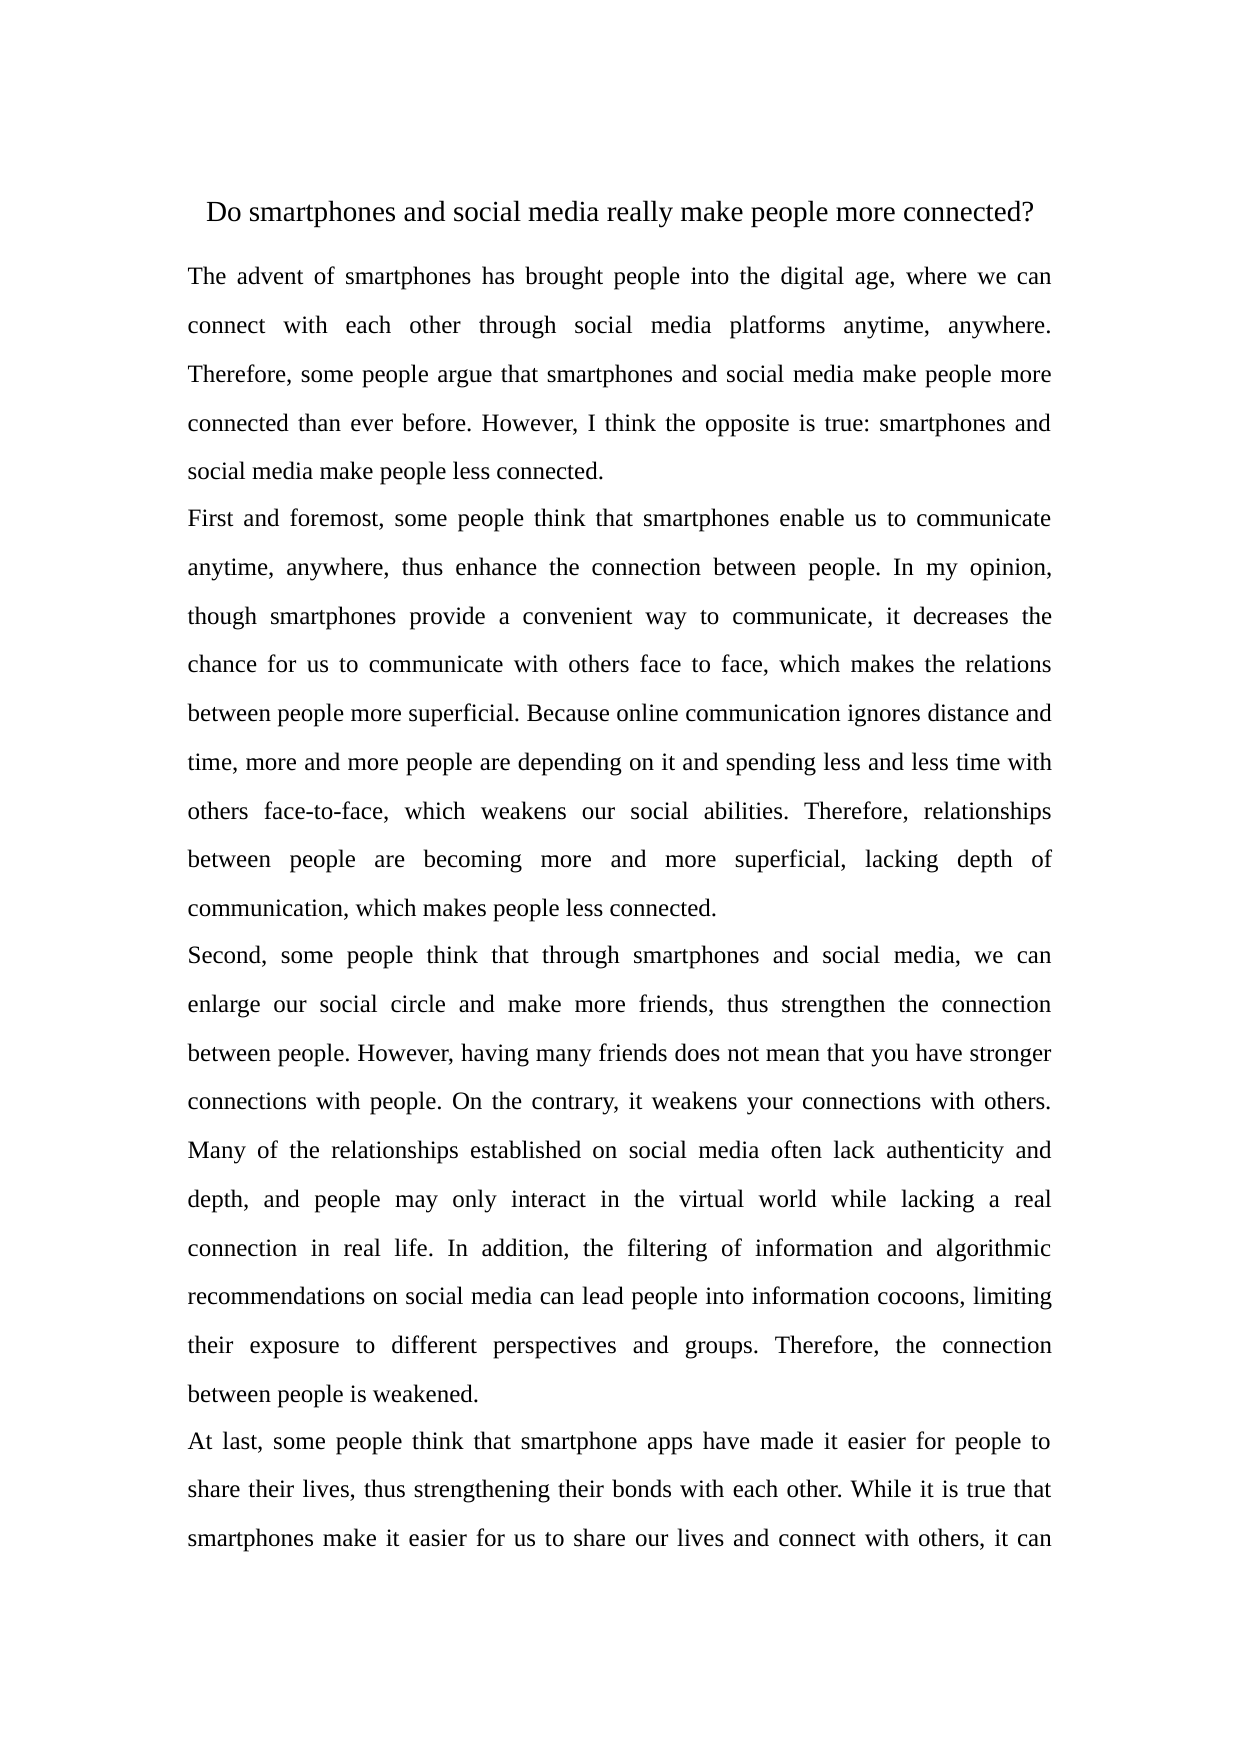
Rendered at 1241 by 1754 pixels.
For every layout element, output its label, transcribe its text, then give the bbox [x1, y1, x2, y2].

text Second, some people think that through smartphones and social media, we can enlarge our social circle and make more friends, thus strengthen the connection between people. However, having many friends does not mean that you have stronger connections with people. On the contrary, it weakens your connections with others. Many of the relationships established on social media often lack authenticity and depth, and people may only interact in the virtual world while lacking a real connection in real life. In addition, the filtering of information and algorithmic recommendations on social media can lead people into information cocoons, limiting their exposure to different perspectives and groups. Therefore, the connection between people is weakened. [187, 938, 1053, 1409]
text Do smartphones and social media really make people more connected? [187, 178, 1053, 243]
text The advent of smartphones has brought people into the digital age, where we can connect with each other through social media platforms anytime, anywhere. Therefore, some people argue that smartphones and social media make people more connected than ever before. However, I think the opposite is true: smartphones and social media make people less connected. [187, 259, 1053, 487]
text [187, 1424, 1053, 1554]
text First and foremost, some people think that smartphones enable us to communicate anytime, anywhere, thus enhance the connection between people. In my opinion, though smartphones provide a convenient way to communicate, it decreases the chance for us to communicate with others face to face, which makes the relations between people more superficial. Because online communication ignores distance and time, more and more people are depending on it and spending less and less time with others face-to-face, which weakens our social abilities. Therefore, relationships between people are becoming more and more superficial, lacking depth of communication, which makes people less connected. [187, 501, 1053, 924]
